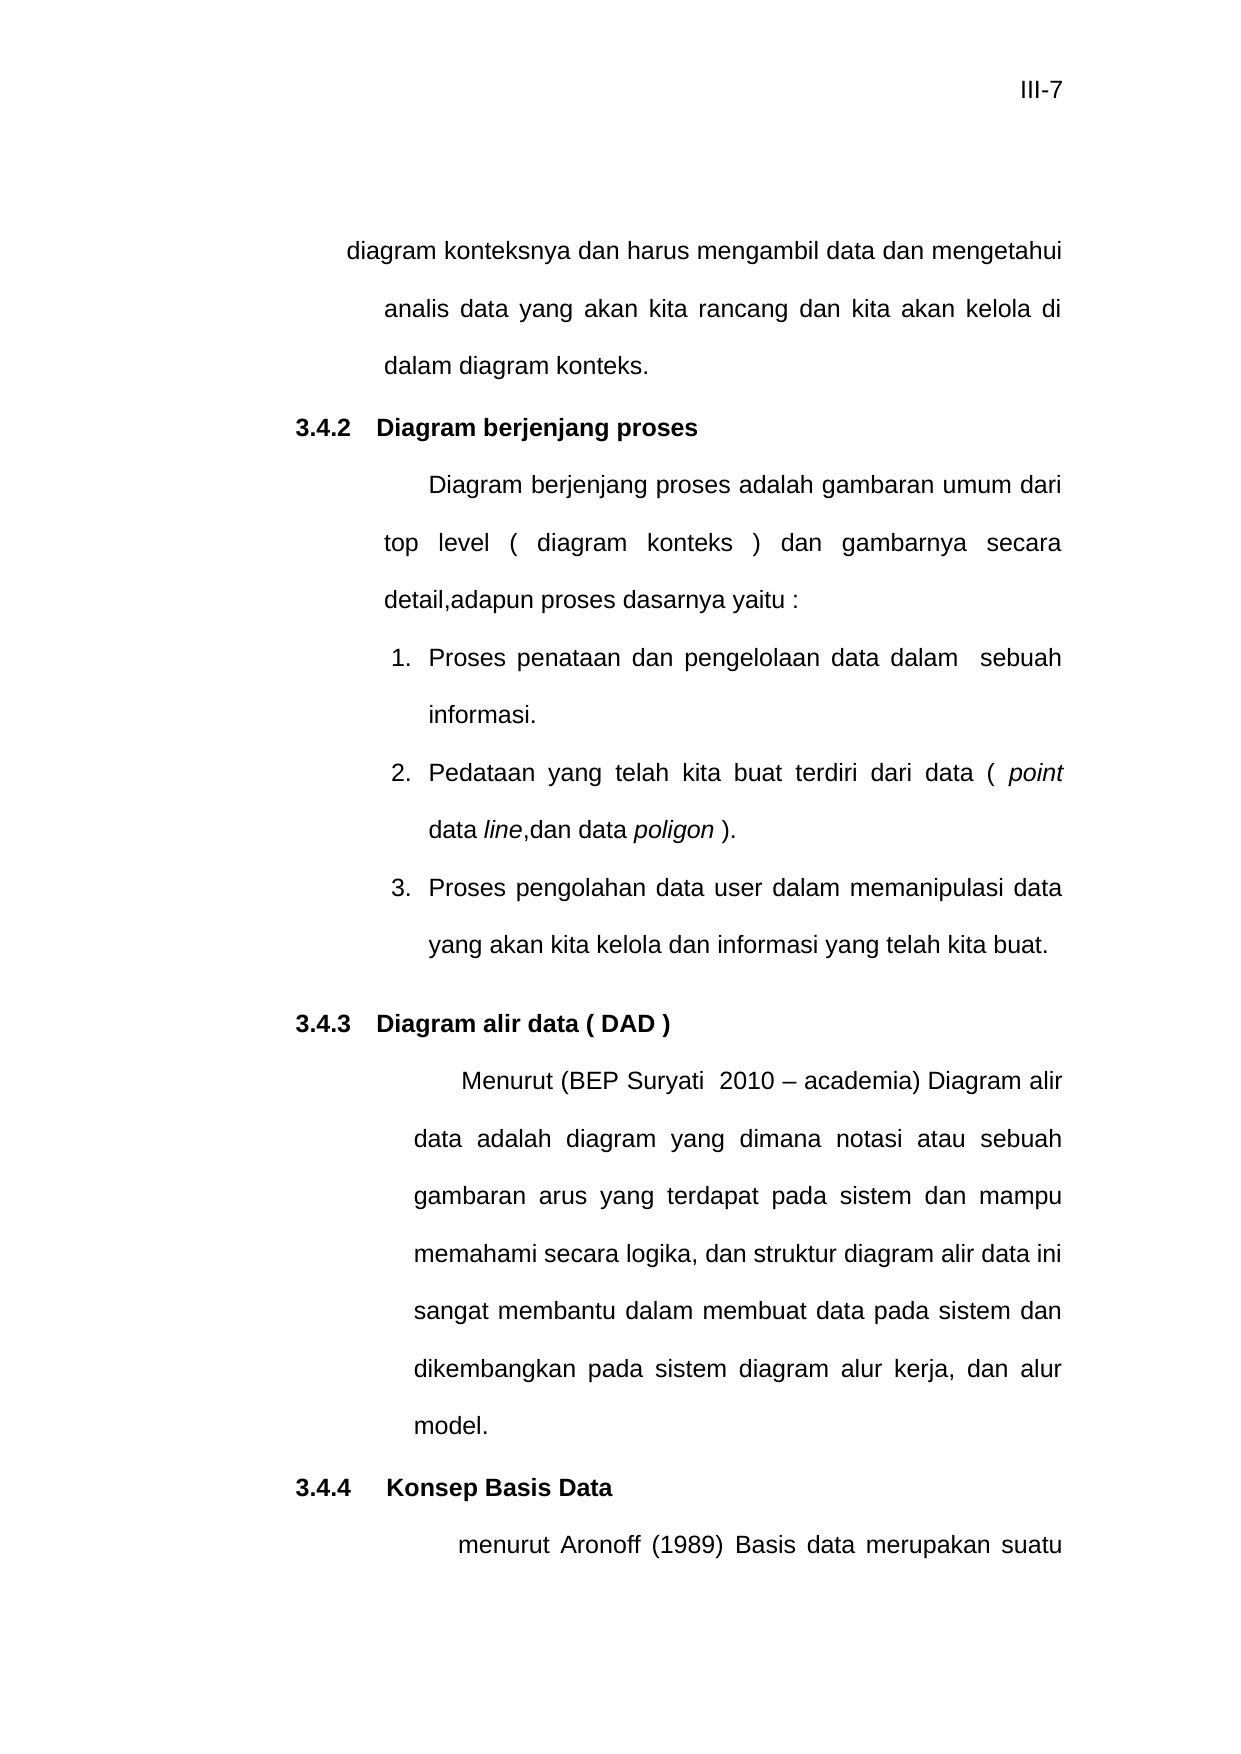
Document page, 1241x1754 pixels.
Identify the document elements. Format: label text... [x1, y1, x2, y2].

list Proses pengolahan data user dalam memanipulasi data yang akan kita kelola dan informasi yang telah kita buat. [391, 873, 1063, 959]
subtitle Konsep Basis Data [295, 1473, 1063, 1502]
text diagram konteksnya dan harus mengambil data dan mengetahui analis data yang akan kita rancang dan kita akan kelola di dalam diagram konteks. [346, 236, 1063, 380]
list Pedataan yang telah kita buat terdiri dari data ( point data line,dan data poligon ). [391, 758, 1063, 844]
subtitle Diagram alir data ( DAD ) [295, 1009, 1063, 1037]
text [399, 1530, 1063, 1559]
subtitle Diagram berjenjang proses [295, 413, 1063, 442]
text Diagram berjenjang proses adalah gambaran umum dari top level ( diagram konteks ) dan gambarnya secara detail,adapun proses dasarnya yaitu : [384, 470, 1063, 614]
text Menurut (BEP Suryati 2010 – academia) Diagram alir data adalah diagram yang dimana notasi atau sebuah gambaran arus yang terdapat pada sistem dan mampu memahami secara logika, dan struktur diagram alir data ini sangat membantu dalam membuat data pada sistem dan dikembangkan pada sistem diagram alur kerja, dan alur model. [354, 1066, 1063, 1440]
list Proses penataan dan pengelolaan data dalam sebuah informasi. [391, 643, 1063, 729]
